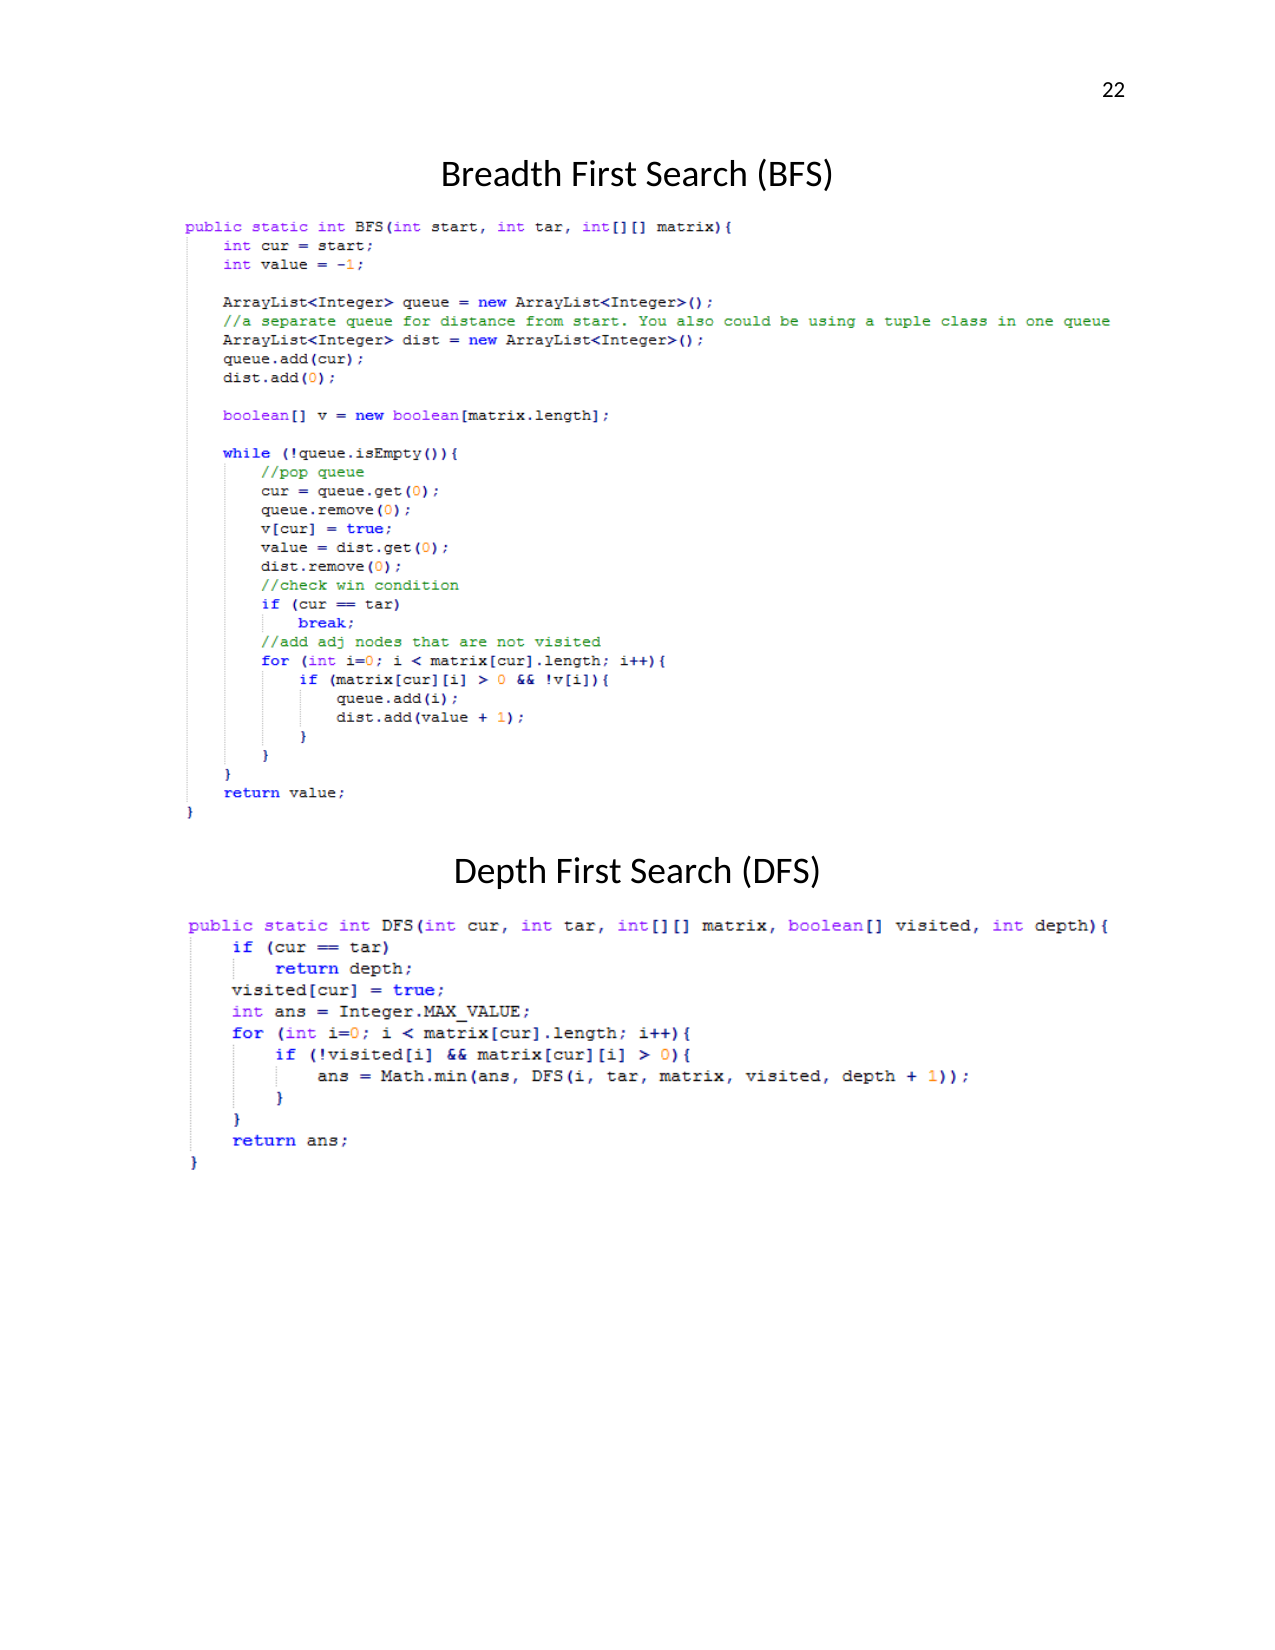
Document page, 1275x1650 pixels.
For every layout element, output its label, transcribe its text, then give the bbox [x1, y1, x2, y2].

text Breadth First Search (BFS) [150, 150, 1125, 196]
picture [150, 216, 1125, 828]
picture [150, 913, 1125, 1178]
text Depth First Search (DFS) [150, 847, 1125, 893]
